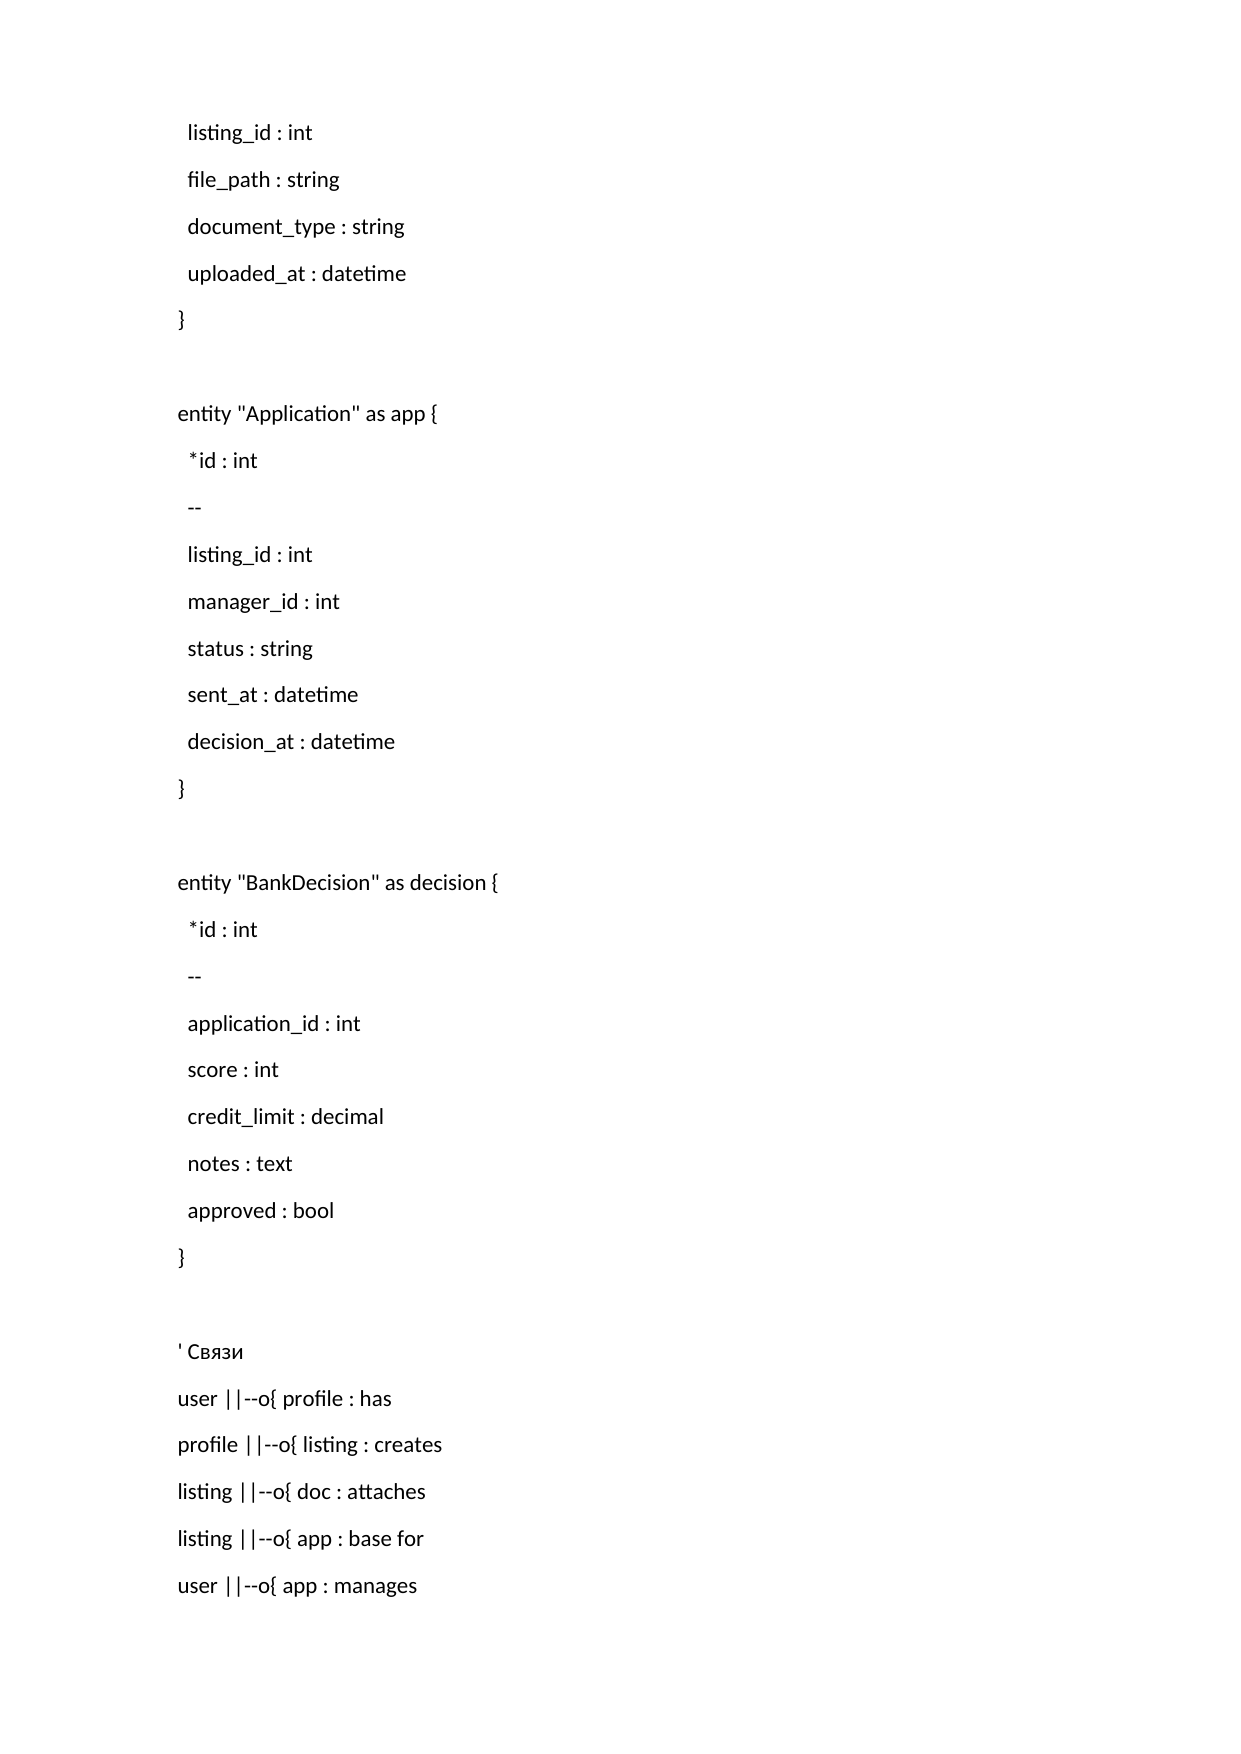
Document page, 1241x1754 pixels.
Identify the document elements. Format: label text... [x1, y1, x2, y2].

text file_path : string [177, 165, 1152, 193]
text } [177, 1243, 1152, 1271]
text entity "Application" as app { [177, 399, 1152, 427]
text notes : text [177, 1149, 1152, 1177]
text user ||--o{ profile : has [177, 1384, 1152, 1412]
text uploaded_at : datetime [177, 259, 1152, 287]
text profile ||--o{ listing : creates [177, 1431, 1152, 1459]
text listing_id : int [177, 540, 1152, 568]
text -- [177, 493, 1152, 521]
text status : string [177, 634, 1152, 662]
text entity "BankDecision" as decision { [177, 868, 1152, 896]
text *id : int [177, 915, 1152, 943]
text score : int [177, 1056, 1152, 1084]
text ' Связи [177, 1337, 1152, 1365]
text decision_at : datetime [177, 727, 1152, 756]
text } [177, 306, 1152, 334]
text listing ||--o{ app : base for [177, 1524, 1152, 1552]
text } [177, 774, 1152, 802]
text credit_limit : decimal [177, 1102, 1152, 1131]
text document_type : string [177, 212, 1152, 240]
text *id : int [177, 446, 1152, 474]
text listing_id : int [177, 118, 1152, 146]
text -- [177, 962, 1152, 990]
text listing ||--o{ doc : attaches [177, 1477, 1152, 1506]
text user ||--o{ app : manages [177, 1571, 1152, 1599]
text sent_at : datetime [177, 681, 1152, 709]
text manager_id : int [177, 587, 1152, 615]
text approved : bool [177, 1196, 1152, 1224]
text application_id : int [177, 1009, 1152, 1037]
